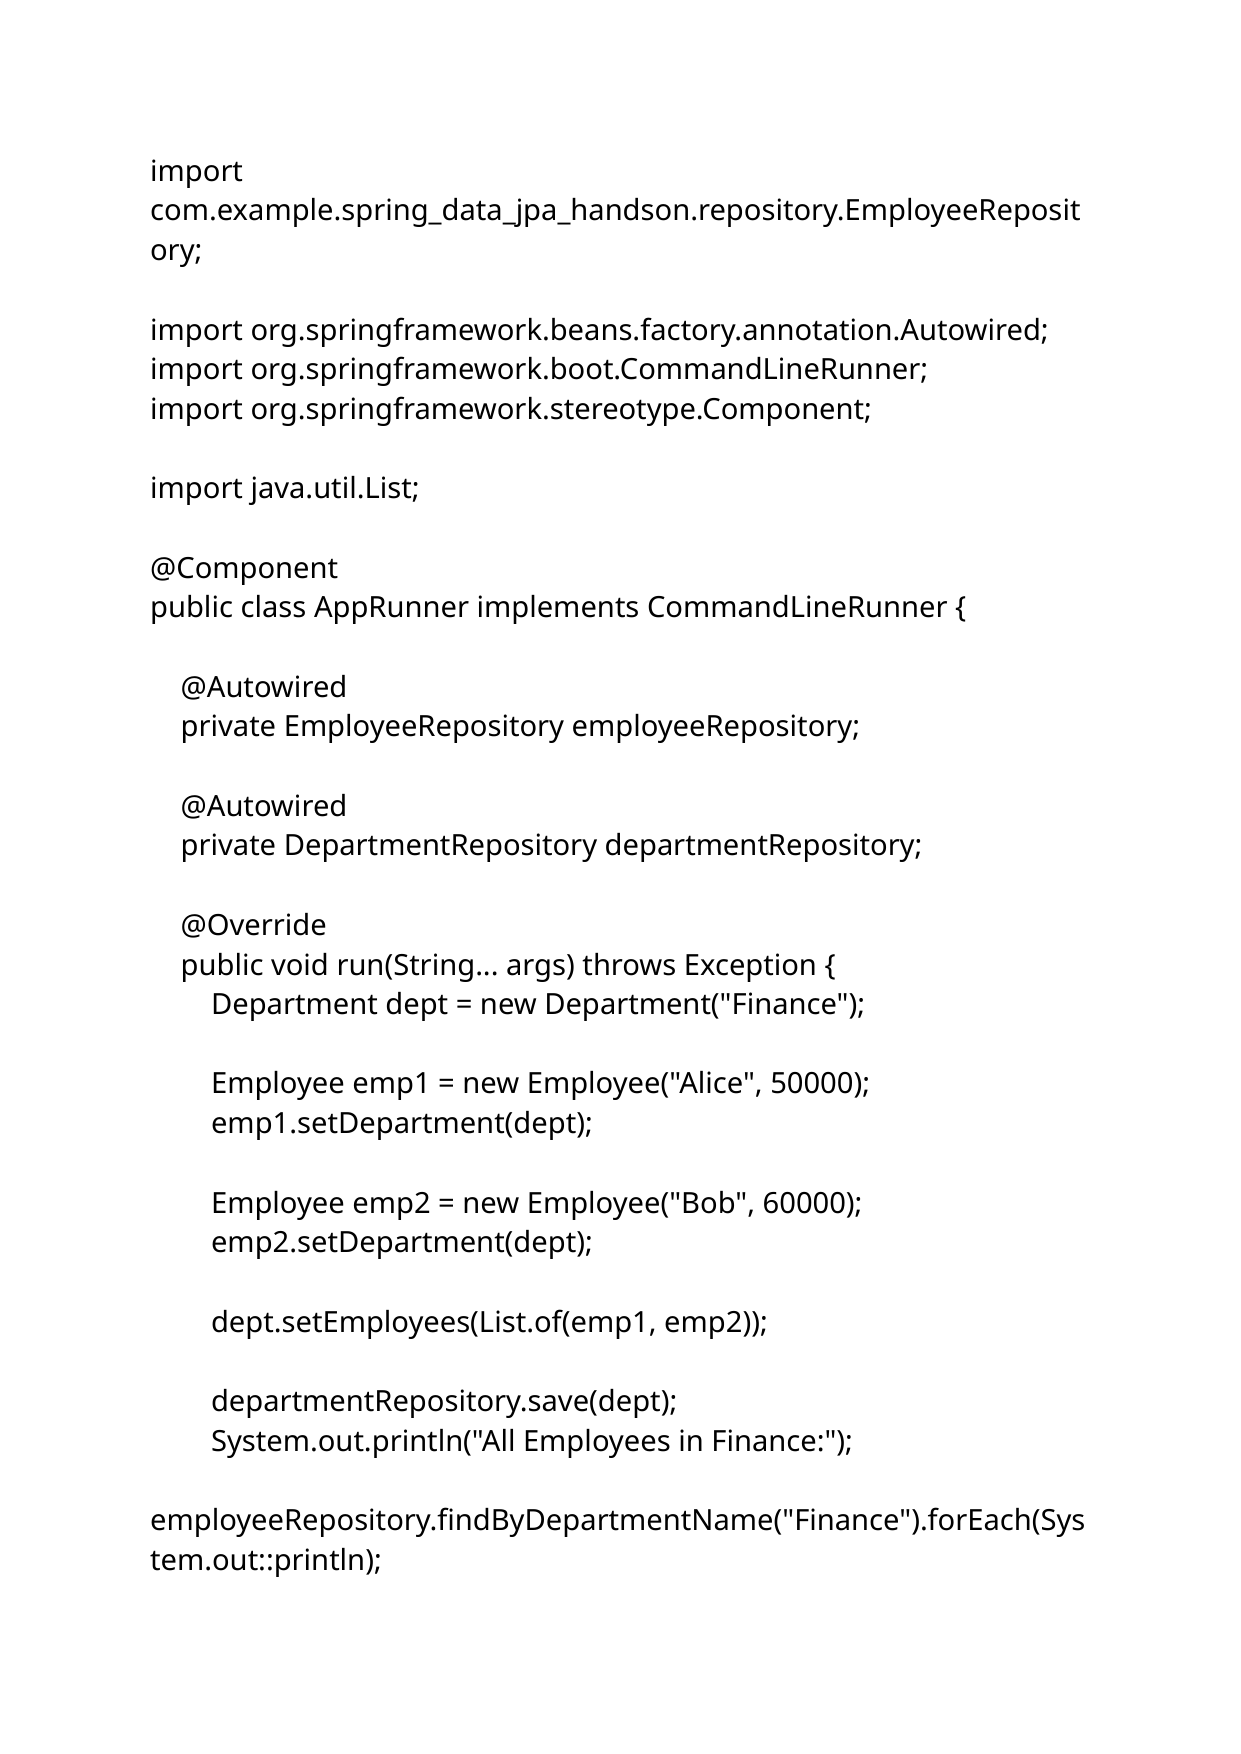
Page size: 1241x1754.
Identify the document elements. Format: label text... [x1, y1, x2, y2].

text Department dept = new Department("Finance"); [150, 983, 1090, 1023]
text @Component [150, 547, 1090, 587]
text Employee emp1 = new Employee("Alice", 50000); [150, 1063, 1090, 1102]
text import java.util.List; [150, 467, 1090, 507]
text emp1.setDepartment(dept); [150, 1102, 1090, 1142]
text System.out.println("All Employees in Finance:"); [150, 1420, 1090, 1460]
text public class AppRunner implements CommandLineRunner { [150, 587, 1090, 626]
text private EmployeeRepository employeeRepository; [150, 706, 1090, 745]
text import com.example.spring_data_jpa_handson.repository.EmployeeRepository; [150, 150, 1090, 269]
text Employee emp2 = new Employee("Bob", 60000); [150, 1182, 1090, 1222]
text import org.springframework.boot.CommandLineRunner; [150, 348, 1090, 388]
text dept.setEmployees(List.of(emp1, emp2)); [150, 1301, 1090, 1341]
text @Override [150, 904, 1090, 944]
text private DepartmentRepository departmentRepository; [150, 825, 1090, 864]
text import org.springframework.stereotype.Component; [150, 388, 1090, 428]
text public void run(String... args) throws Exception { [150, 944, 1090, 983]
text import org.springframework.beans.factory.annotation.Autowired; [150, 309, 1090, 348]
text emp2.setDepartment(dept); [150, 1222, 1090, 1261]
text @Autowired [150, 666, 1090, 706]
text departmentRepository.save(dept); [150, 1380, 1090, 1420]
text employeeRepository.findByDepartmentName("Finance").forEach(System.out::println); [150, 1460, 1090, 1579]
text @Autowired [150, 785, 1090, 825]
